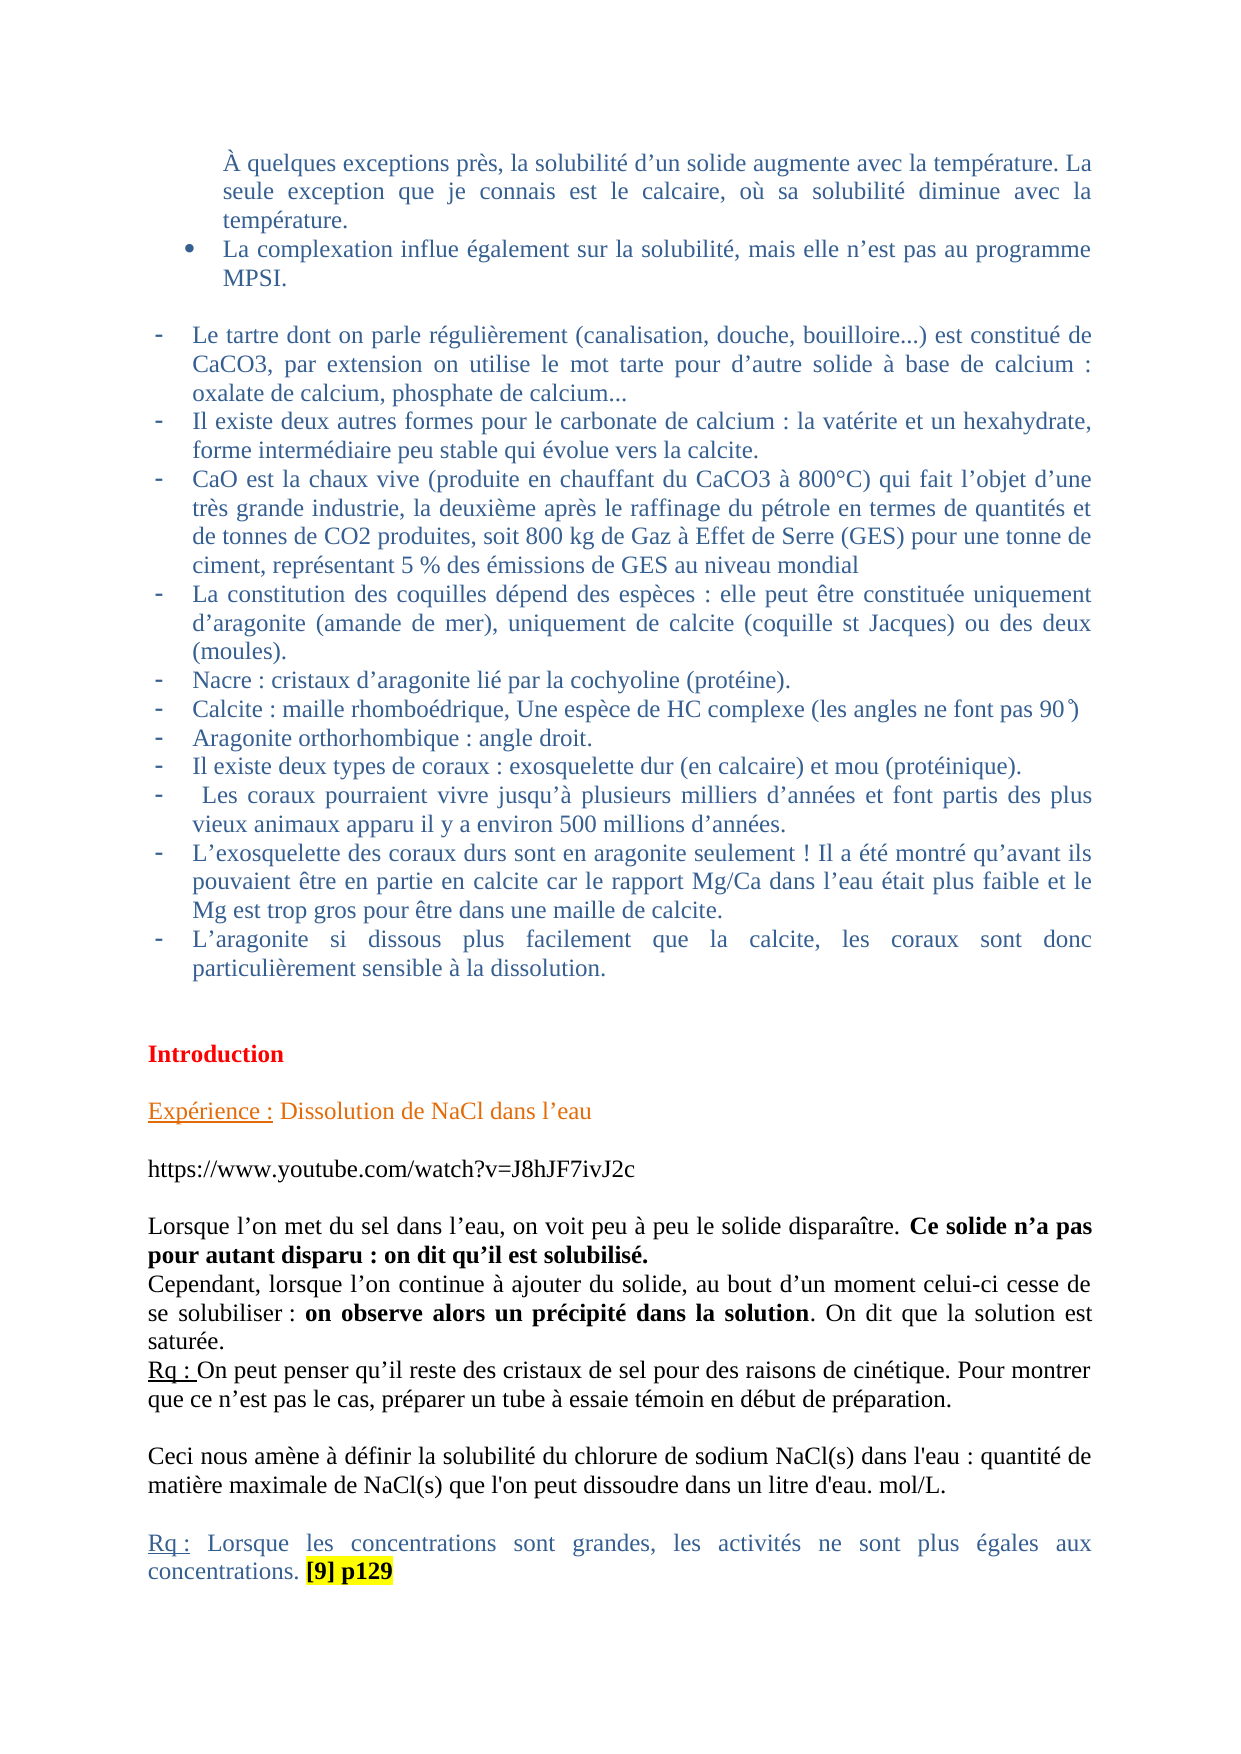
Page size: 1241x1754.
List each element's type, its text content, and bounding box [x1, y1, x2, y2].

text Cependant, lorsque l’on continue à ajouter du solide, au bout d’un moment celui-ci cesse de se solubiliser : on observe alors un précipité dans la solution. On dit que la solution est saturée. [148, 1269, 1093, 1355]
text Introduction [148, 1039, 1093, 1068]
list Calcite : maille rhomboédrique, Une espèce de HC complexe (les angles ne font pas 90 ̊) [154, 694, 1093, 723]
text Ceci nous amène à définir la solubilité du chlorure de sodium NaCl(s) dans l'eau : quantité de matière maximale de NaCl(s) que l'on peut dissoudre dans un litre d'eau. mol/L. [148, 1441, 1093, 1499]
list L’exosquelette des coraux durs sont en aragonite seulement ! Il a été montré qu’avant ils pouvaient être en partie en calcite car le rapport Mg/Ca dans l’eau était plus faible et le Mg est trop gros pour être dans une maille de calcite. [154, 838, 1093, 924]
list CaO est la chaux vive (produite en chauffant du CaCO3 à 800°C) qui fait l’objet d’une très grande industrie, la deuxième après le raffinage du pétrole en termes de quantités et de tonnes de CO2 produites, soit 800 kg de Gaz à Effet de Serre (GES) pour une tonne de ciment, représentant 5 % des émissions de GES au niveau mondial [154, 464, 1093, 579]
list Les coraux pourraient vivre jusqu’à plusieurs milliers d’années et font partis des plus vieux animaux apparu il y a environ 500 millions d’années. [154, 780, 1093, 838]
text Lorsque l’on met du sel dans l’eau, on voit peu à peu le solide disparaître. Ce solide n’a pas pour autant disparu : on dit qu’il est solubilisé. [148, 1211, 1093, 1269]
list La complexation influe également sur la solubilité, mais elle n’est pas au programme MPSI. [185, 234, 1093, 291]
list Il existe deux autres formes pour le carbonate de calcium : la vatérite et un hexahydrate, forme intermédiaire peu stable qui évolue vers la calcite. [154, 406, 1093, 464]
list Il existe deux types de coraux : exosquelette dur (en calcaire) et mou (protéinique). [154, 751, 1093, 780]
list Aragonite orthorhombique : angle droit. [154, 723, 1093, 751]
text Expérience : Dissolution de NaCl dans l’eau [148, 1096, 1093, 1125]
text Rq : Lorsque les concentrations sont grandes, les activités ne sont plus égales aux concentrations. [9] p129 [148, 1528, 1093, 1585]
text https://www.youtube.com/watch?v=J8hJF7ivJ2c [148, 1154, 1093, 1183]
list Nacre : cristaux d’aragonite lié par la cochyoline (protéine). [154, 665, 1093, 694]
list L’aragonite si dissous plus facilement que la calcite, les coraux sont donc particulièrement sensible à la dissolution. [154, 924, 1093, 981]
text À quelques exceptions près, la solubilité d’un solide augmente avec la température. La seule exception que je connais est le calcaire, où sa solubilité diminue avec la température. [223, 148, 1093, 234]
list La constitution des coquilles dépend des espèces : elle peut être constituée uniquement d’aragonite (amande de mer), uniquement de calcite (coquille st Jacques) ou des deux (moules). [154, 579, 1093, 665]
list Le tartre dont on parle régulièrement (canalisation, douche, bouilloire...) est constitué de CaCO3, par extension on utilise le mot tarte pour d’autre solide à base de calcium : oxalate de calcium, phosphate de calcium... [154, 320, 1093, 406]
text Rq : On peut penser qu’il reste des cristaux de sel pour des raisons de cinétique. Pour montrer que ce n’est pas le cas, préparer un tube à essaie témoin en début de préparation. [148, 1355, 1093, 1413]
